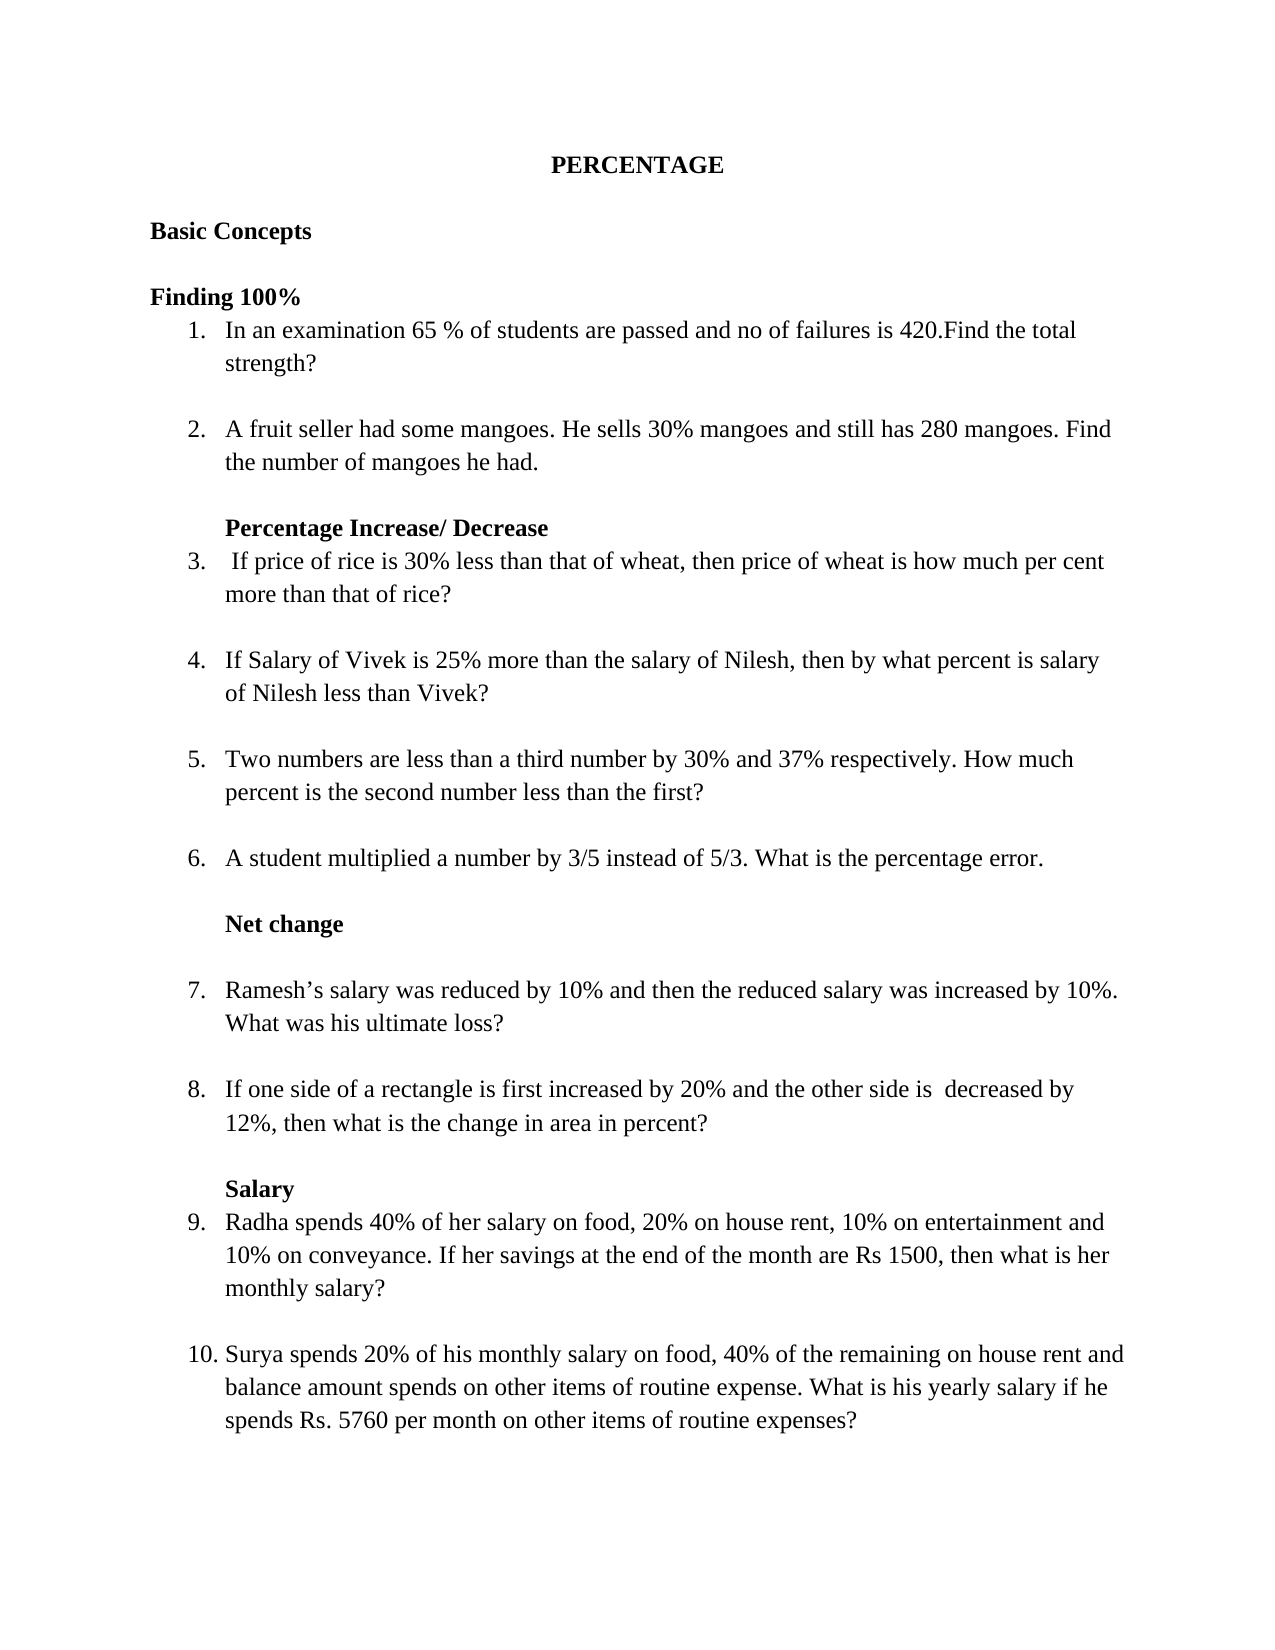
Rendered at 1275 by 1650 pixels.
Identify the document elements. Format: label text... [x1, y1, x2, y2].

text Percentage Increase/ Decrease [225, 513, 1125, 542]
list Ramesh’s salary was reduced by 10% and then the reduced salary was increased by 10%. What was his ultimate loss? [187, 976, 1125, 1037]
text Finding 100% [150, 282, 1125, 311]
list If one side of a rectangle is first increased by 20% and the other side is decreased by 12%, then what is the change in area in percent? [187, 1074, 1125, 1136]
text PERCENTAGE [150, 150, 1125, 179]
list Surya spends 20% of his monthly salary on food, 40% of the remaining on house rent and balance amount spends on other items of routine expense. What is his yearly salary if he spends Rs. 5760 per month on other items of routine expenses? [187, 1339, 1125, 1433]
text Net change [225, 909, 1125, 938]
list In an examination 65 % of students are passed and no of failures is 420.Find the total strength? [187, 315, 1125, 377]
list Radha spends 40% of her salary on food, 20% on house rent, 10% on entertainment and 10% on conveyance. If her savings at the end of the month are Rs 1500, then what is her monthly salary? [187, 1207, 1125, 1301]
list A fruit seller had some mangoes. He sells 30% mangoes and still has 280 mangoes. Find the number of mangoes he had. [187, 414, 1125, 476]
list A student multiplied a number by 3/5 instead of 5/3. What is the percentage error. [187, 843, 1125, 872]
list If Salary of Vivek is 25% more than the salary of Nilesh, then by what percent is salary of Nilesh less than Vivek? [187, 645, 1125, 707]
list If price of rice is 30% less than that of wheat, then price of wheat is how much per cent more than that of rice? [187, 546, 1125, 608]
text Salary [225, 1174, 1125, 1202]
text Basic Concepts [150, 216, 1125, 245]
list Two numbers are less than a third number by 30% and 37% respectively. How much percent is the second number less than the first? [187, 744, 1125, 806]
